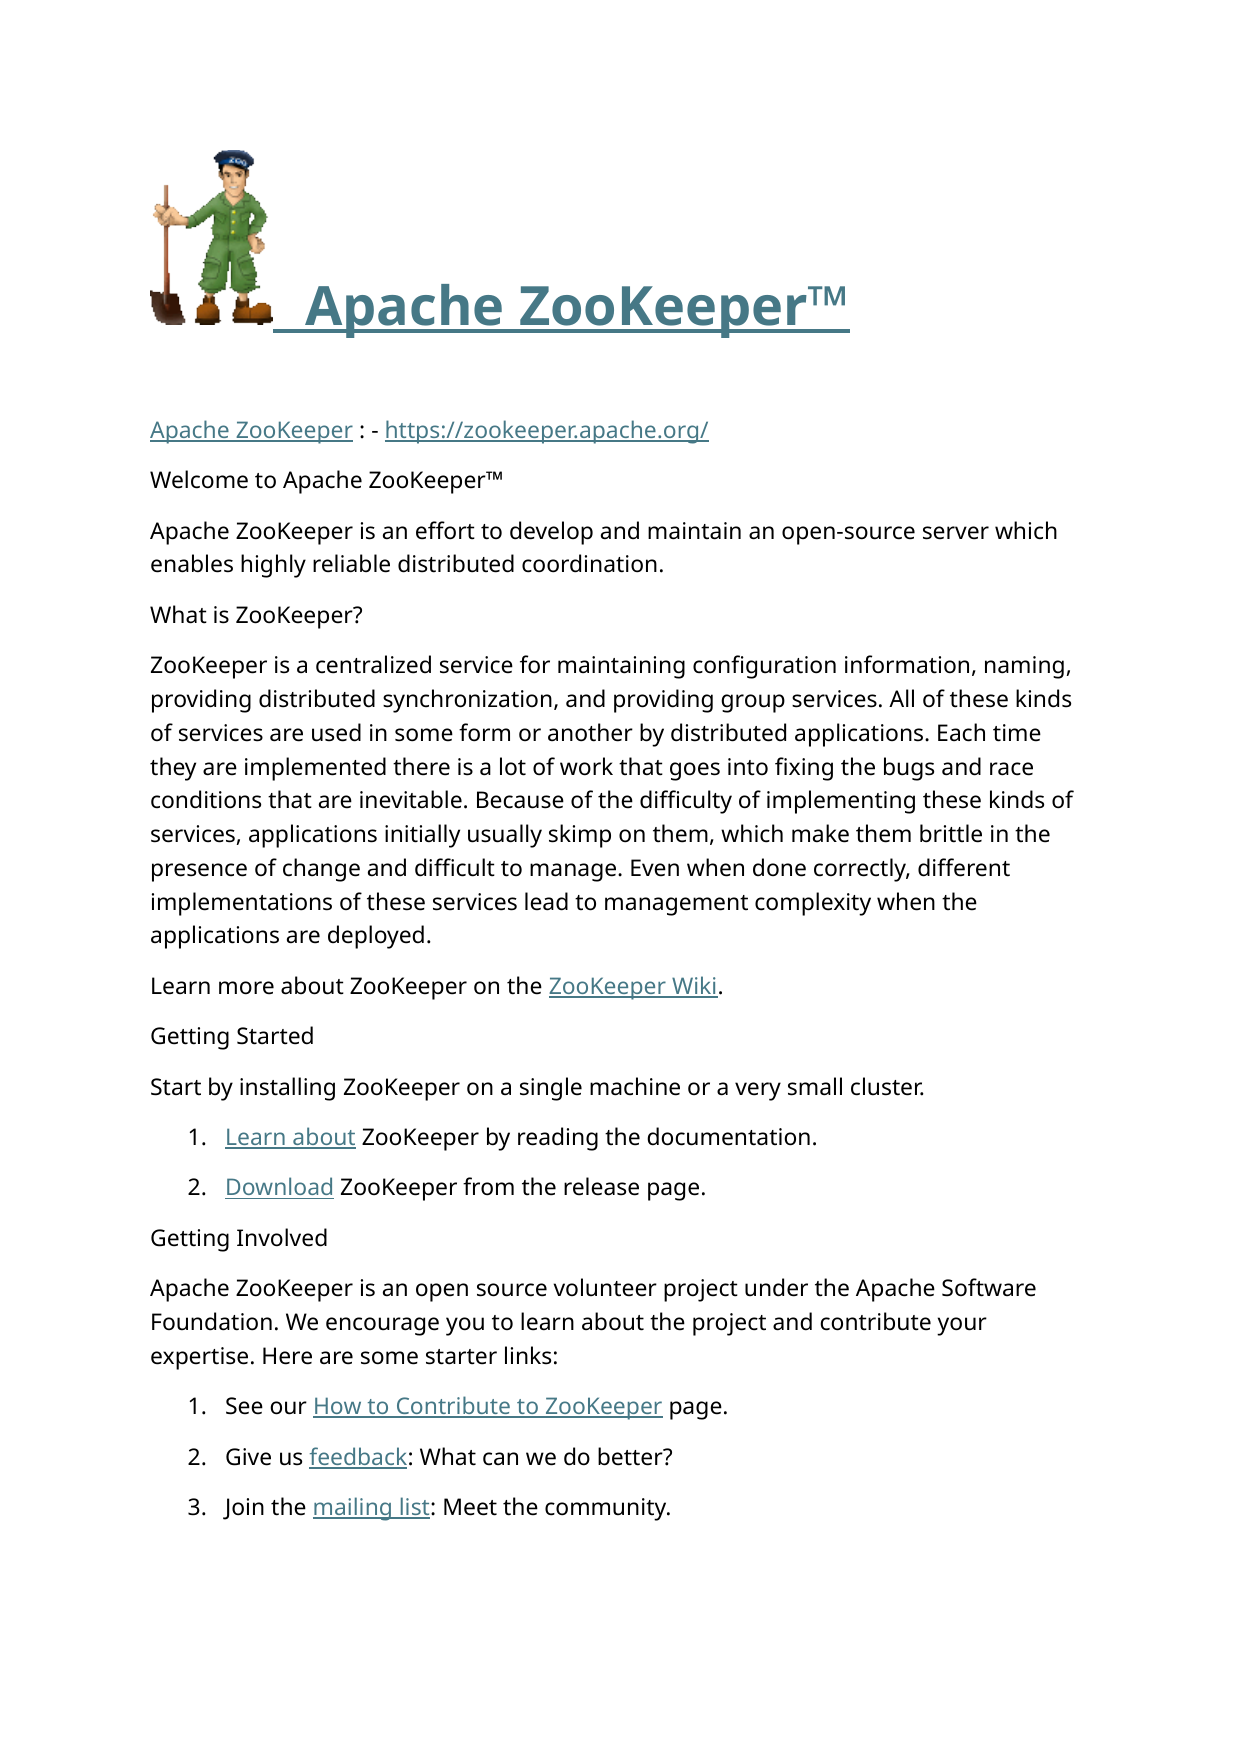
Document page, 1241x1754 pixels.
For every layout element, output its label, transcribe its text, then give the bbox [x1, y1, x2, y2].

list Join the mailing list: Meet the community. [187, 1491, 1090, 1522]
text Welcome to Apache ZooKeeper™ [150, 464, 1090, 495]
text Apache ZooKeeper™ [150, 150, 1090, 341]
list See our How to Contribute to ZooKeeper page. [187, 1390, 1090, 1421]
text ZooKeeper is a centralized service for maintaining configuration information, naming, providing distributed synchronization, and providing group services. All of these kinds of services are used in some form or another by distributed applications. Each time they are implemented there is a lot of work that goes into fixing the bugs and race conditions that are inevitable. Because of the difficulty of implementing these kinds of services, applications initially usually skimp on them, which make them brittle in the presence of change and difficult to manage. Even when done correctly, different implementations of these services lead to management complexity when the applications are deployed. [150, 649, 1090, 950]
list Give us feedback: What can we do better? [187, 1440, 1090, 1472]
text Apache ZooKeeper is an open source volunteer project under the Apache Software Foundation. We encourage you to learn about the project and contribute your expertise. Here are some starter links: [150, 1272, 1090, 1371]
text Start by installing ZooKeeper on a single machine or a very small cluster. [150, 1070, 1090, 1102]
text Apache ZooKeeper is an effort to develop and maintain an open-source server which enables highly reliable distributed coordination. [150, 514, 1090, 579]
text Learn more about ZooKeeper on the ZooKeeper Wiki. [150, 969, 1090, 1001]
text Apache ZooKeeper : - https://zookeeper.apache.org/ [150, 414, 1090, 445]
text Getting Started [150, 1020, 1090, 1051]
picture [150, 150, 273, 325]
list Download ZooKeeper from the release page. [187, 1171, 1090, 1202]
text What is ZooKeeper? [150, 599, 1090, 630]
text Getting Involved [150, 1222, 1090, 1253]
list Learn about ZooKeeper by reading the documentation. [187, 1121, 1090, 1152]
